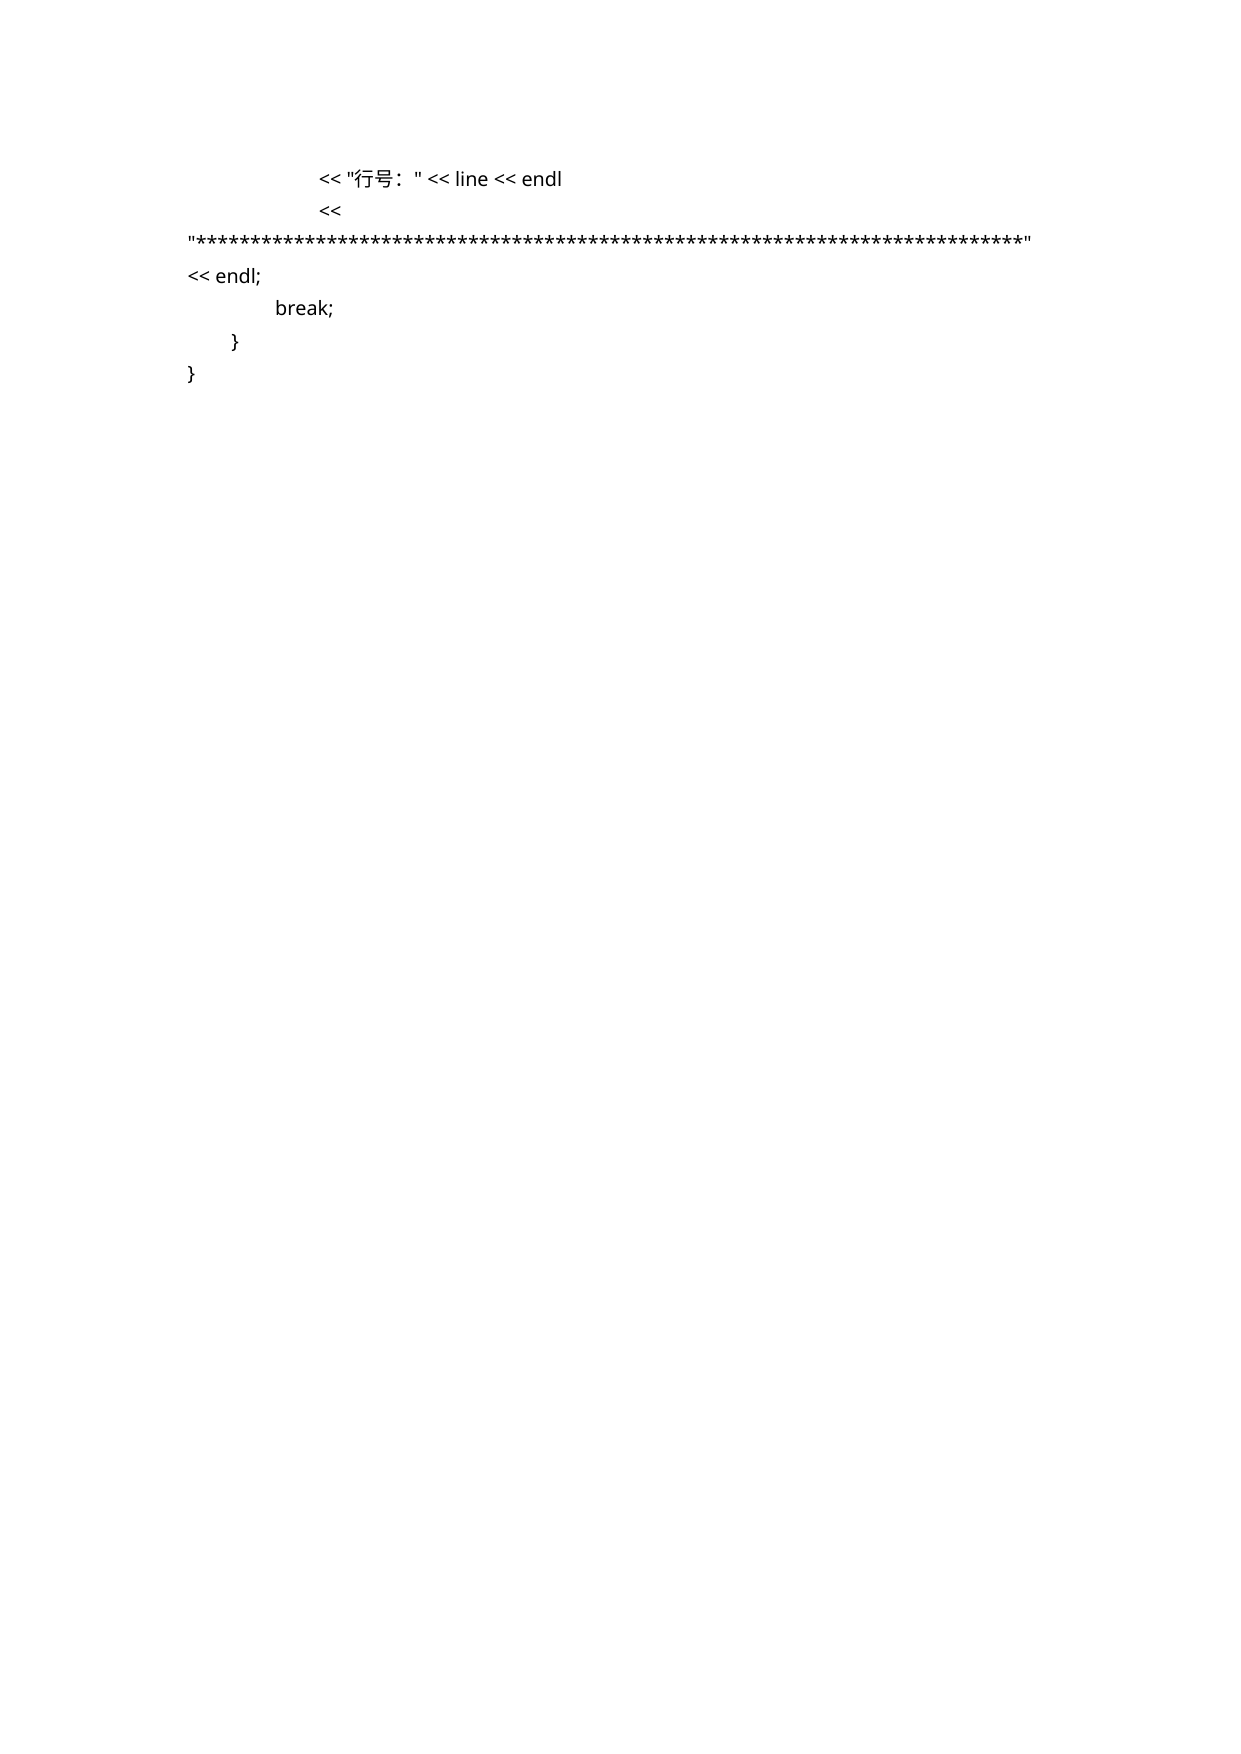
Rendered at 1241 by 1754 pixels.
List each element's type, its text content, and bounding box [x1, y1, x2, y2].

text } [187, 357, 1053, 389]
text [187, 194, 1053, 292]
text } [187, 324, 1053, 357]
text break; [187, 292, 1053, 324]
text << "行号：" << line << endl [187, 162, 1053, 194]
